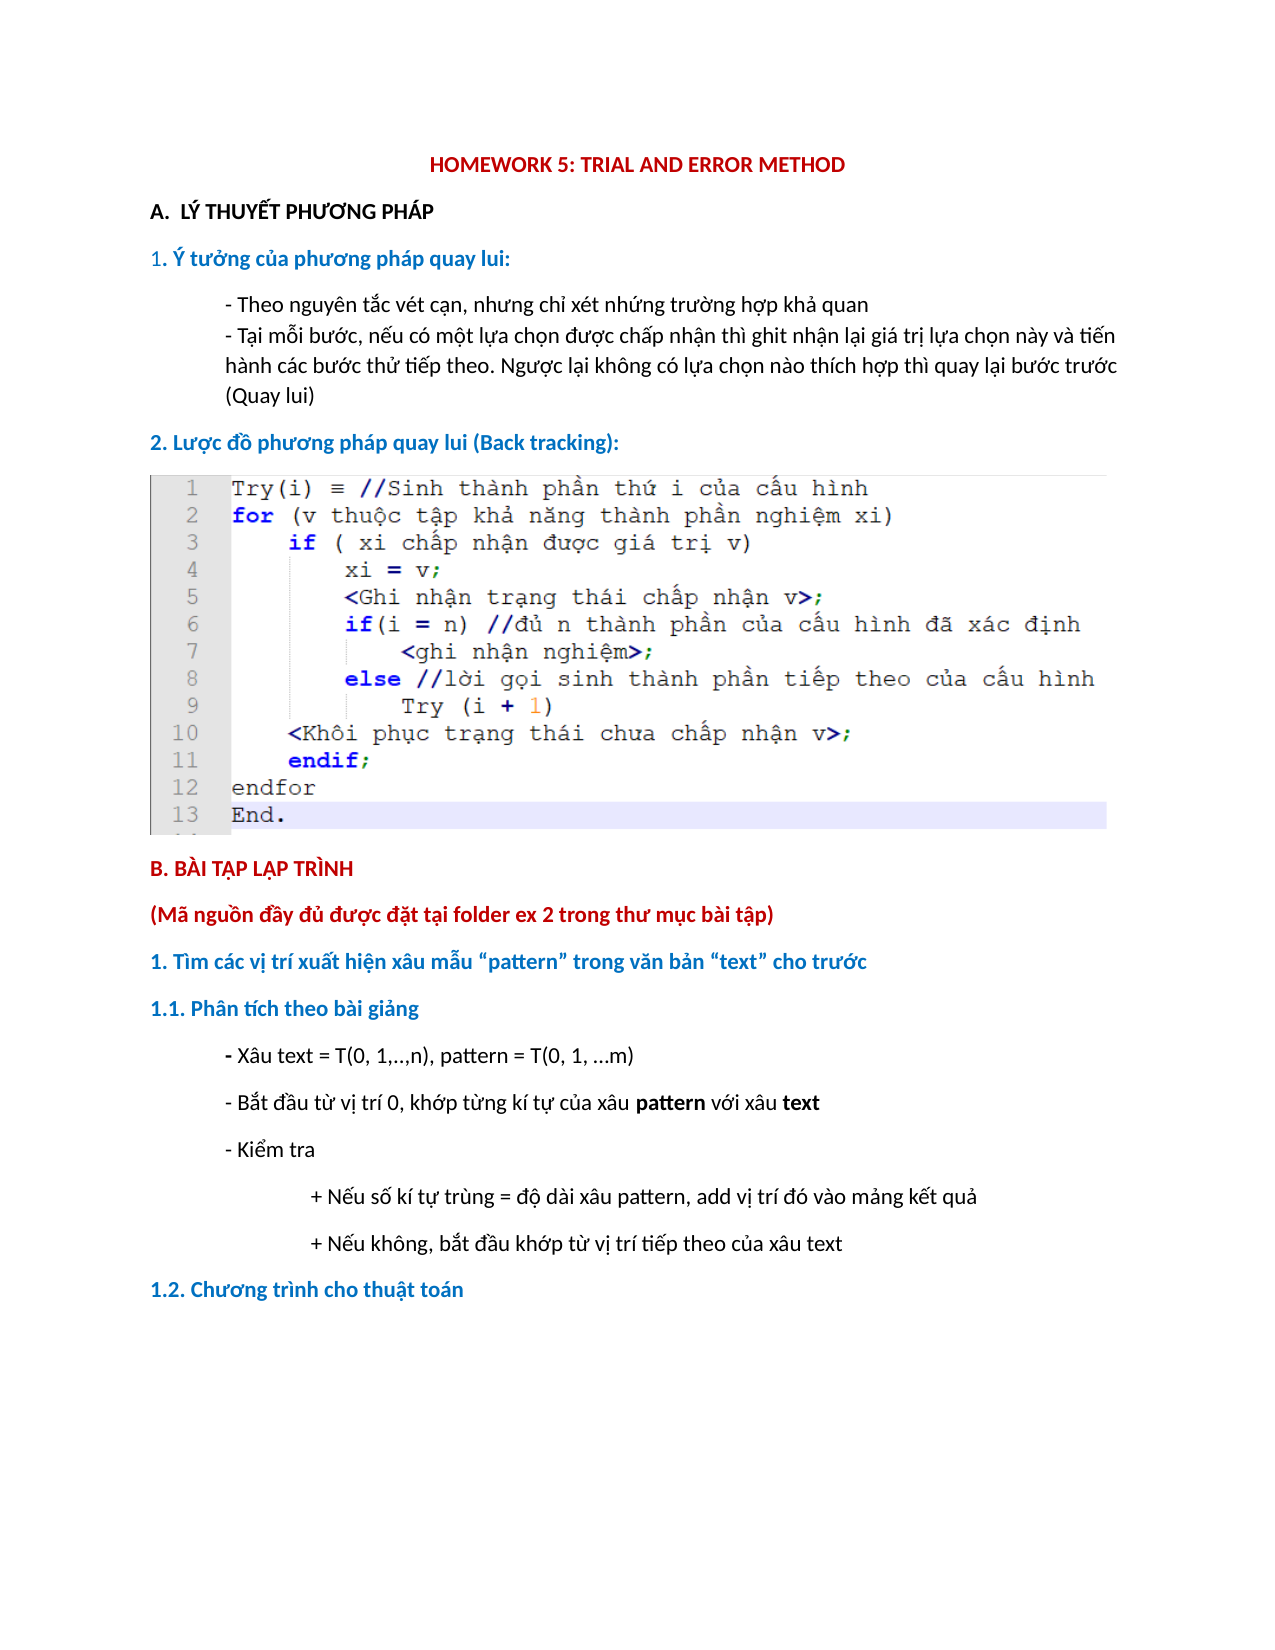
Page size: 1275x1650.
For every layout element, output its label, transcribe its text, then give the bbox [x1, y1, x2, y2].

list - Tại mỗi bước, nếu có một lựa chọn được chấp nhận thì ghit nhận lại giá trị lựa chọn này và tiến hành các bước thử tiếp theo. Ngược lại không có lựa chọn nào thích hợp thì quay lại bước trước (Quay lui) [225, 321, 1125, 409]
text 1. Ý tưởng của phương pháp quay lui: [150, 244, 1125, 272]
text 1. Tìm các vị trí xuất hiện xâu mẫu “pattern” trong văn bản “text” cho trước [150, 947, 1125, 975]
text + Nếu không, bắt đầu khớp từ vị trí tiếp theo của xâu text [150, 1229, 1125, 1257]
list - Theo nguyên tắc vét cạn, nhưng chỉ xét nhứng trường hợp khả quan [225, 291, 1125, 319]
text - Kiểm tra [150, 1135, 1125, 1163]
text 1.1. Phân tích theo bài giảng [150, 994, 1125, 1022]
text A. LÝ THUYẾT PHƯƠNG PHÁP [150, 197, 1125, 225]
text HOMEWORK 5: TRIAL AND ERROR METHOD [150, 150, 1125, 178]
text - Bắt đầu từ vị trí 0, khớp từng kí tự của xâu pattern với xâu text [150, 1088, 1125, 1116]
text 1.2. Chương trình cho thuật toán [150, 1276, 1125, 1303]
text (Mã nguồn đầy đủ được đặt tại folder ex 2 trong thư mục bài tập) [150, 901, 1125, 928]
text - Xâu text = T(0, 1,..,n), pattern = T(0, 1, …m) [150, 1041, 1125, 1069]
text + Nếu số kí tự trùng = độ dài xâu pattern, add vị trí đó vào mảng kết quả [150, 1182, 1125, 1210]
text 2. Lược đồ phương pháp quay lui (Back tracking): [150, 428, 1125, 456]
picture [150, 475, 1107, 835]
text B. BÀI TẬP LẬP TRÌNH [150, 854, 1125, 882]
